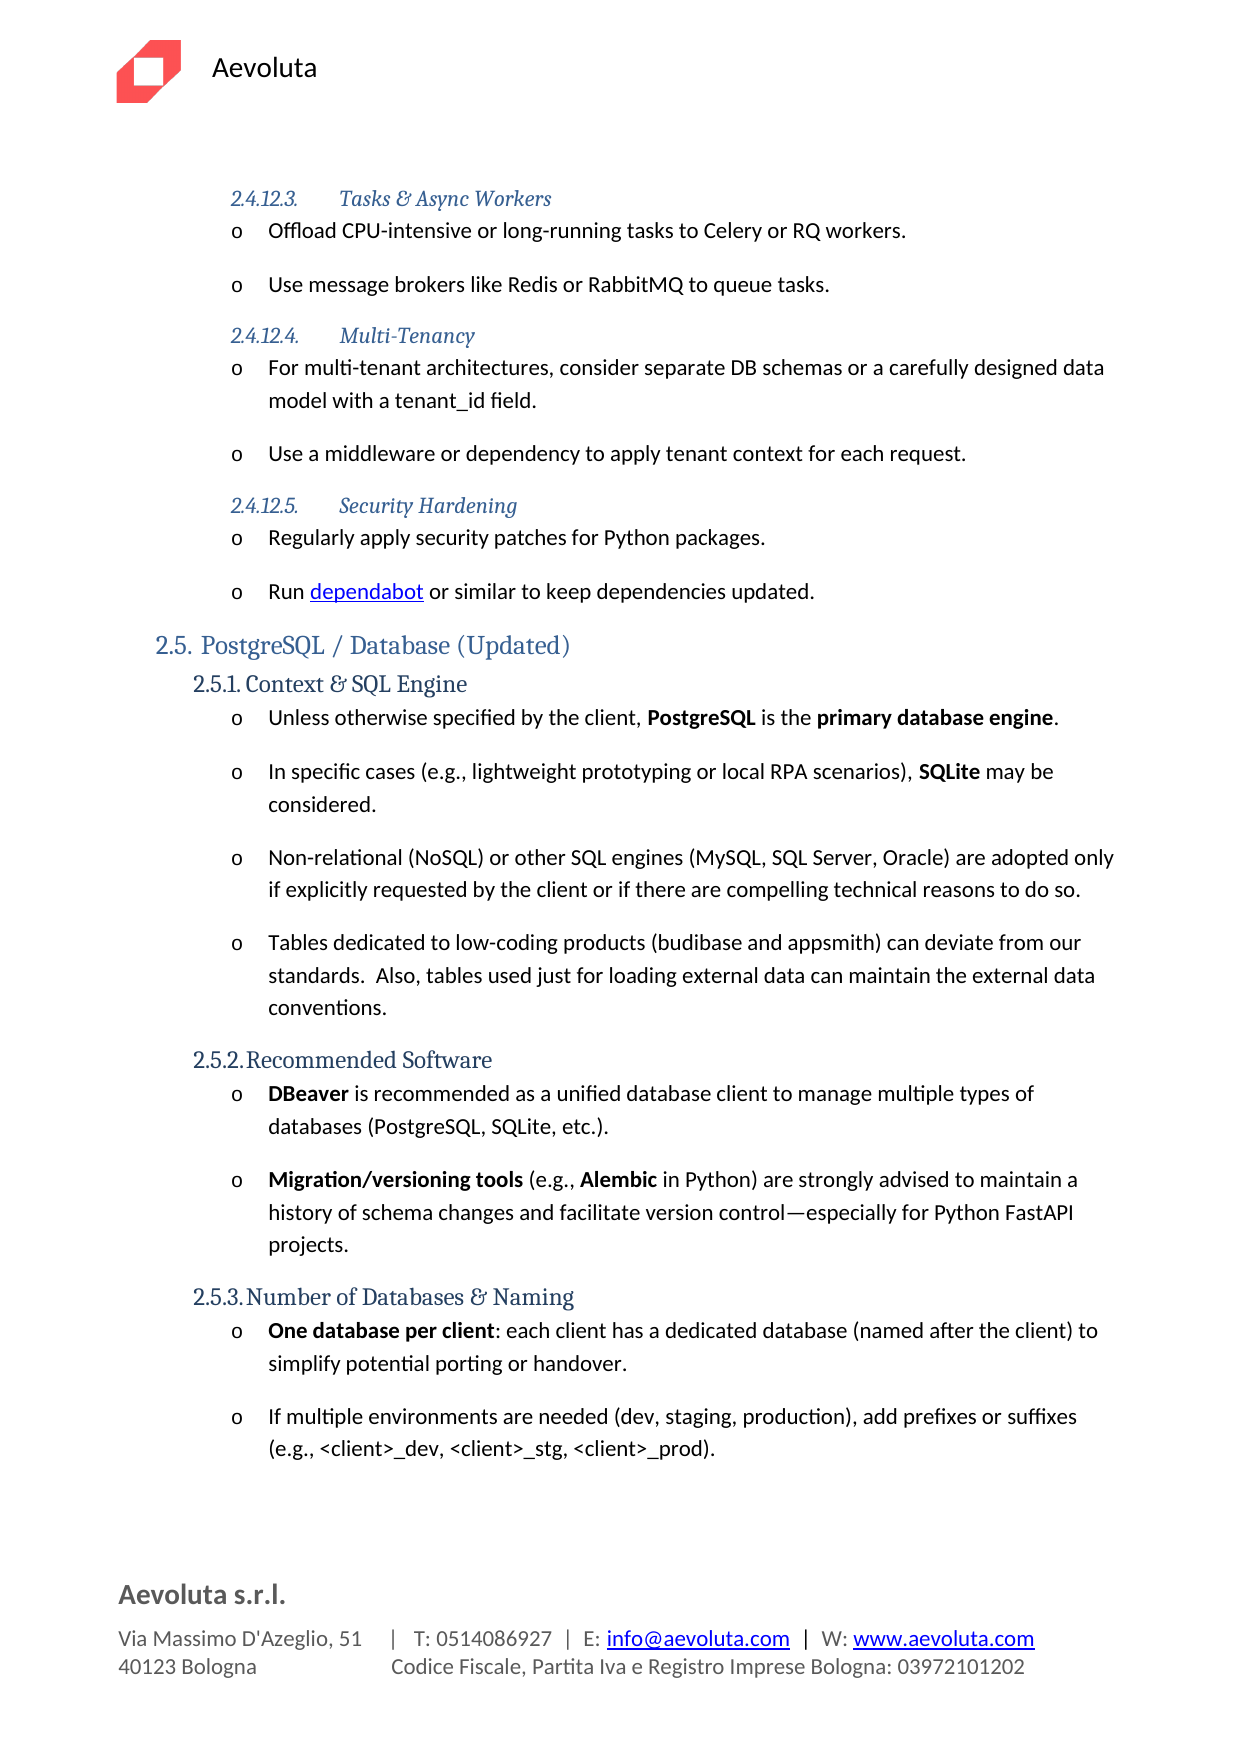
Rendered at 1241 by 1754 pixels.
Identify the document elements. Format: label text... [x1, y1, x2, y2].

list Run dependabot or similar to keep dependencies updated. [231, 577, 1122, 605]
list In specific cases (e.g., lightweight prototyping or local RPA scenarios), SQLite may be considered. [231, 757, 1122, 818]
list Non-relational (NoSQL) or other SQL engines (MySQL, SQL Server, Oracle) are adopted only if explicitly requested by the client or if there are compelling technical reasons to do so. [231, 843, 1122, 903]
subtitle Context & SQL Engine [193, 670, 1122, 699]
list For multi-tenant architectures, consider separate DB schemas or a carefully designed data model with a tenant_id field. [231, 353, 1122, 414]
list Unless otherwise specified by the client, PostgreSQL is the primary database engine. [231, 703, 1122, 732]
list Regularly apply security patches for Python packages. [231, 523, 1122, 552]
subtitle Recommended Software [193, 1046, 1122, 1075]
list Use a middleware or dependency to apply tenant context for each request. [231, 439, 1122, 468]
picture [116, 40, 182, 103]
list Use message brokers like Redis or RabbitMQ to queue tasks. [231, 270, 1122, 298]
list One database per client: each client has a dedicated database (named after the client) to simplify potential porting or handover. [231, 1316, 1122, 1377]
list DBeaver is recommended as a unified database client to manage multiple types of databases (PostgreSQL, SQLite, etc.). [231, 1079, 1122, 1140]
subtitle Multi-Tenancy [231, 323, 1122, 350]
subtitle Security Hardening [231, 493, 1122, 519]
subtitle PostgreSQL / Database (Updated) [156, 630, 1122, 662]
list If multiple environments are needed (dev, staging, production), add prefixes or suffixes (e.g., <client>_dev, <client>_stg, <client>_prod). [231, 1402, 1122, 1462]
subtitle Tasks & Async Workers [231, 186, 1122, 212]
subtitle Number of Databases & Naming [193, 1283, 1122, 1312]
list Tables dedicated to low-coding products (budibase and appsmith) can deviate from our standards. Also, tables used just for loading external data can maintain the external data conventions. [231, 928, 1122, 1021]
list Migration/versioning tools (e.g., Alembic in Python) are strongly advised to maintain a history of schema changes and facilitate version control—especially for Python FastAPI projects. [231, 1165, 1122, 1258]
list Offload CPU-intensive or long-running tasks to Celery or RQ workers. [231, 216, 1122, 244]
